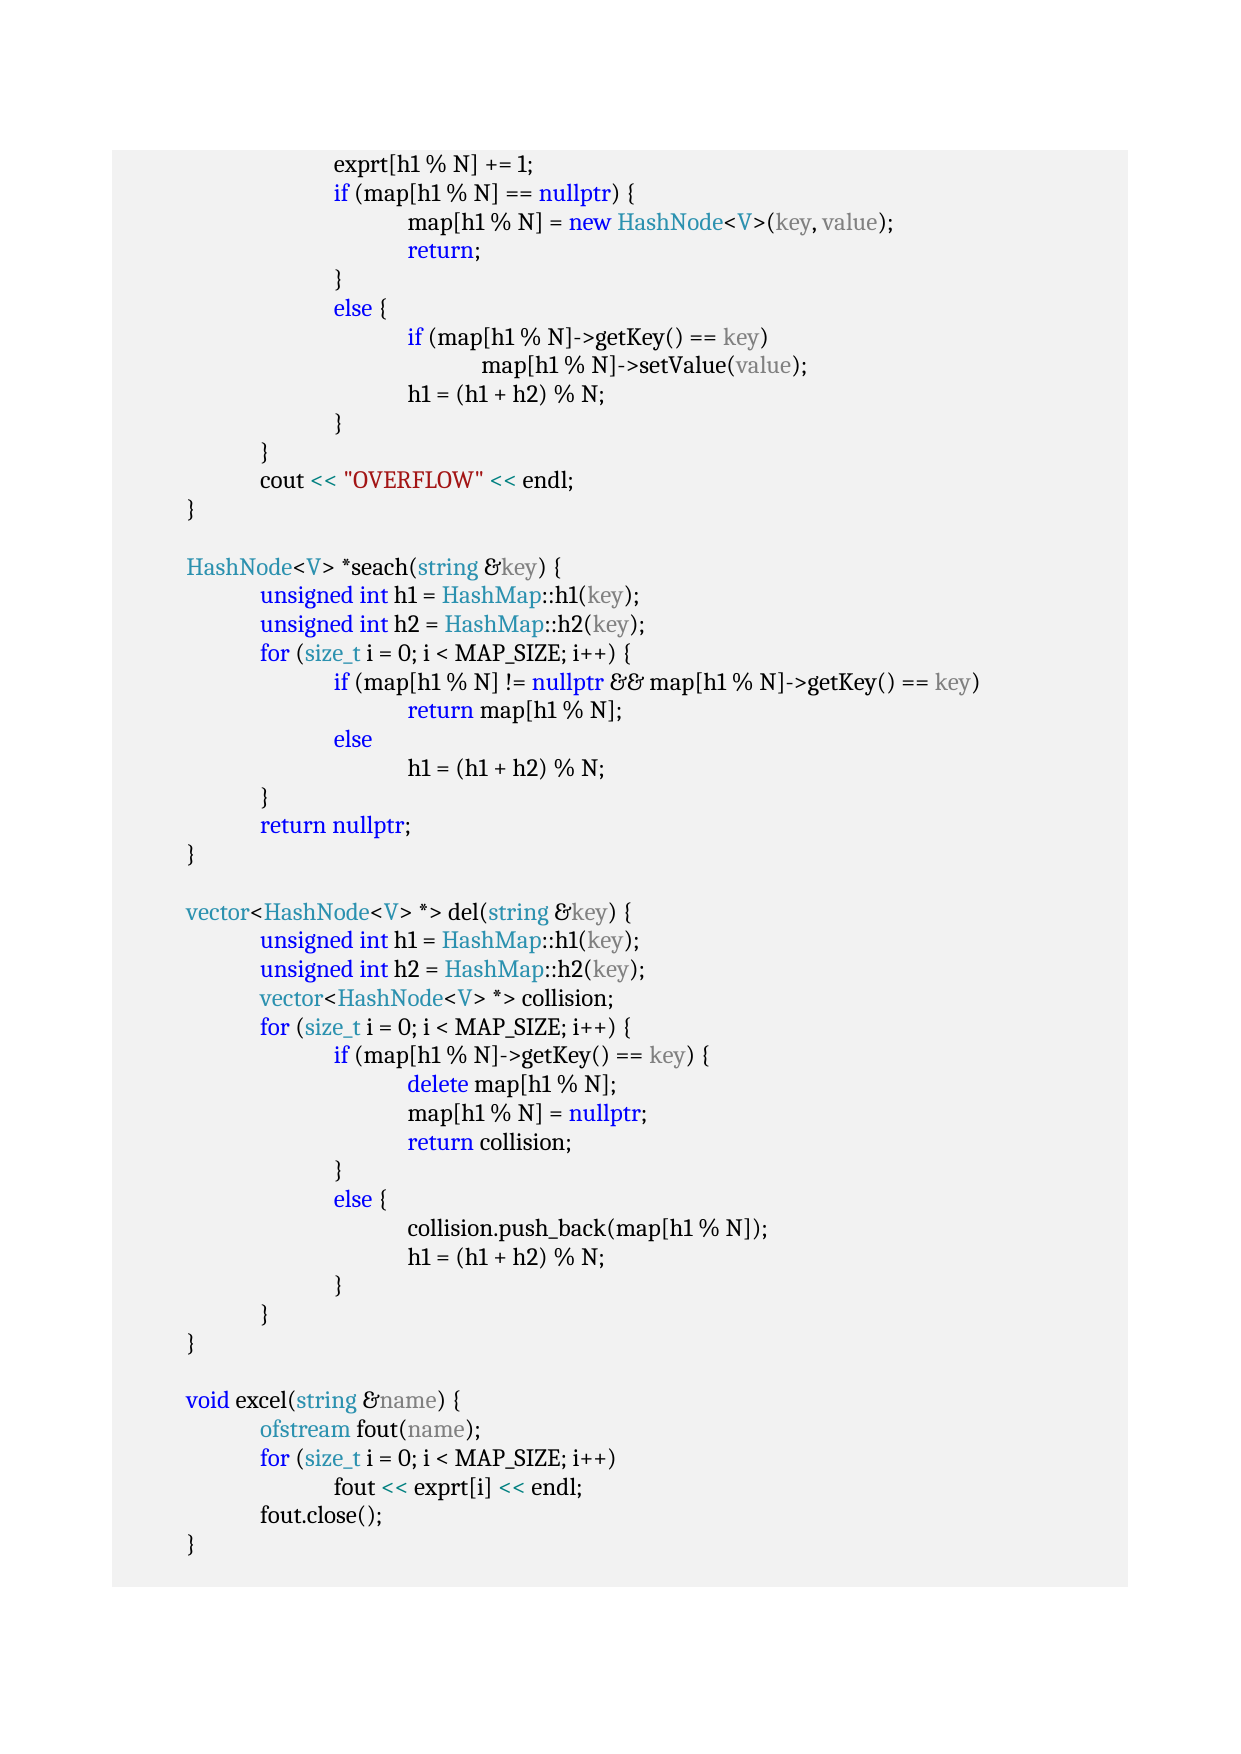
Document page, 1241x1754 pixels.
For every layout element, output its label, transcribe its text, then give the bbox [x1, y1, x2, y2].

text map[h1 % N]->setValue(value); [112, 351, 1128, 380]
text } [112, 495, 1128, 524]
text if (map[h1 % N]->getKey() == key) [112, 322, 1128, 351]
text void excel(string &name) { [112, 1386, 1128, 1415]
text fout << exprt[i] << endl; [112, 1472, 1128, 1501]
text } [112, 782, 1128, 811]
text return collision; [112, 1127, 1128, 1156]
text } [112, 1156, 1128, 1185]
text if (map[h1 % N] != nullptr && map[h1 % N]->getKey() == key) [112, 667, 1128, 696]
text else { [112, 294, 1128, 322]
text for (size_t i = 0; i < MAP_SIZE; i++) { [112, 639, 1128, 667]
text map[h1 % N] = new HashNode<V>(key, value); [112, 207, 1128, 236]
text return; [112, 236, 1128, 265]
text vector<HashNode<V> *> collision; [112, 984, 1128, 1012]
text unsigned int h1 = HashMap::h1(key); [112, 926, 1128, 955]
text } [112, 265, 1128, 294]
text } [112, 1300, 1128, 1329]
text ofstream fout(name); [112, 1415, 1128, 1444]
text return map[h1 % N]; [112, 696, 1128, 725]
text unsigned int h2 = HashMap::h2(key); [112, 610, 1128, 639]
text if (map[h1 % N] == nullptr) { [112, 179, 1128, 207]
text cout << "OVERFLOW" << endl; [112, 466, 1128, 495]
text } [112, 409, 1128, 437]
text delete map[h1 % N]; [112, 1070, 1128, 1099]
text } [112, 437, 1128, 466]
text map[h1 % N] = nullptr; [112, 1099, 1128, 1127]
text } [112, 840, 1128, 869]
text exprt[h1 % N] += 1; [112, 150, 1128, 179]
text for (size_t i = 0; i < MAP_SIZE; i++) [112, 1444, 1128, 1472]
text unsigned int h2 = HashMap::h2(key); [112, 955, 1128, 984]
text } [112, 1530, 1128, 1559]
text for (size_t i = 0; i < MAP_SIZE; i++) { [112, 1012, 1128, 1041]
text return nullptr; [112, 811, 1128, 840]
text else [112, 725, 1128, 754]
text h1 = (h1 + h2) % N; [112, 754, 1128, 782]
text } [112, 1271, 1128, 1300]
text if (map[h1 % N]->getKey() == key) { [112, 1041, 1128, 1070]
text unsigned int h1 = HashMap::h1(key); [112, 581, 1128, 610]
text else { [112, 1185, 1128, 1214]
text } [112, 1329, 1128, 1357]
text h1 = (h1 + h2) % N; [112, 380, 1128, 409]
text fout.close(); [112, 1501, 1128, 1530]
text vector<HashNode<V> *> del(string &key) { [112, 897, 1128, 926]
text h1 = (h1 + h2) % N; [112, 1242, 1128, 1271]
text HashNode<V> *seach(string &key) { [112, 552, 1128, 581]
text collision.push_back(map[h1 % N]); [112, 1214, 1128, 1242]
